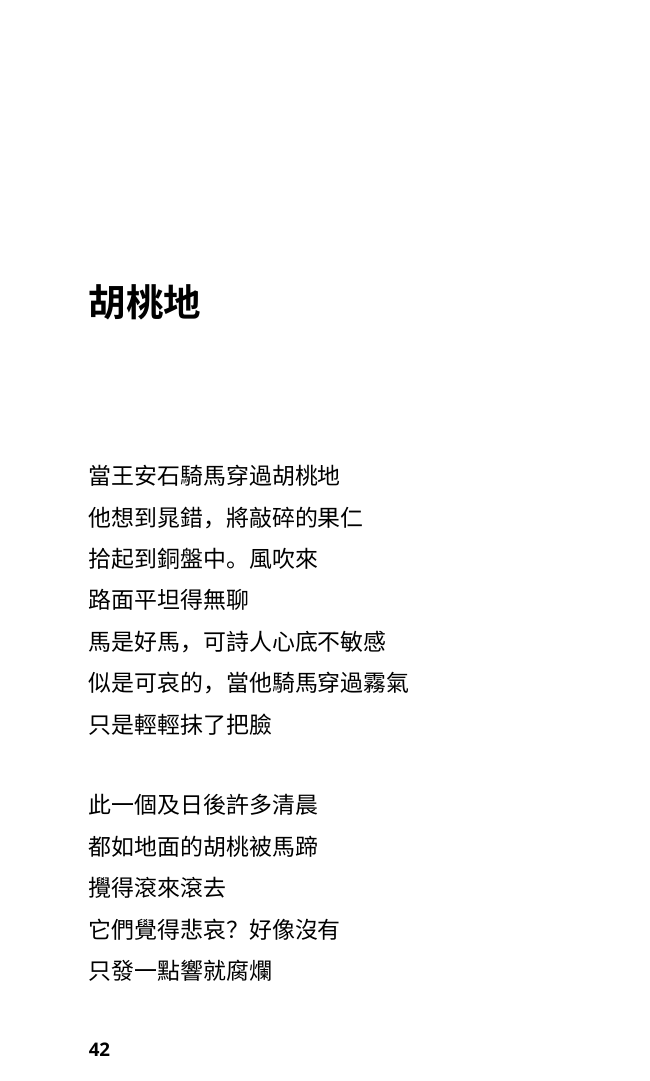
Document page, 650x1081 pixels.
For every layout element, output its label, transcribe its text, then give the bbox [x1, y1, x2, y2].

text 他想到晁錯，將敲碎的果仁 [88, 499, 531, 533]
text 似是可哀的，當他騎馬穿過霧氣 [88, 665, 531, 698]
text 路面平坦得無聊 [88, 582, 531, 616]
text 只是輕輕抹了把臉 [88, 707, 531, 740]
text 只發一點響就腐爛 [88, 953, 531, 986]
text 攪得滾來滾去 [88, 870, 531, 903]
text 胡桃地 [88, 273, 531, 327]
text 拾起到銅盤中。風吹來 [88, 541, 531, 574]
text 都如地面的胡桃被馬蹄 [88, 829, 531, 862]
text 馬是好馬，可詩人心底不敏感 [88, 624, 531, 657]
text 當王安石騎馬穿過胡桃地 [88, 458, 531, 491]
text 它們覺得悲哀？好像沒有 [88, 912, 531, 945]
text 此一個及日後許多清晨 [88, 787, 531, 821]
